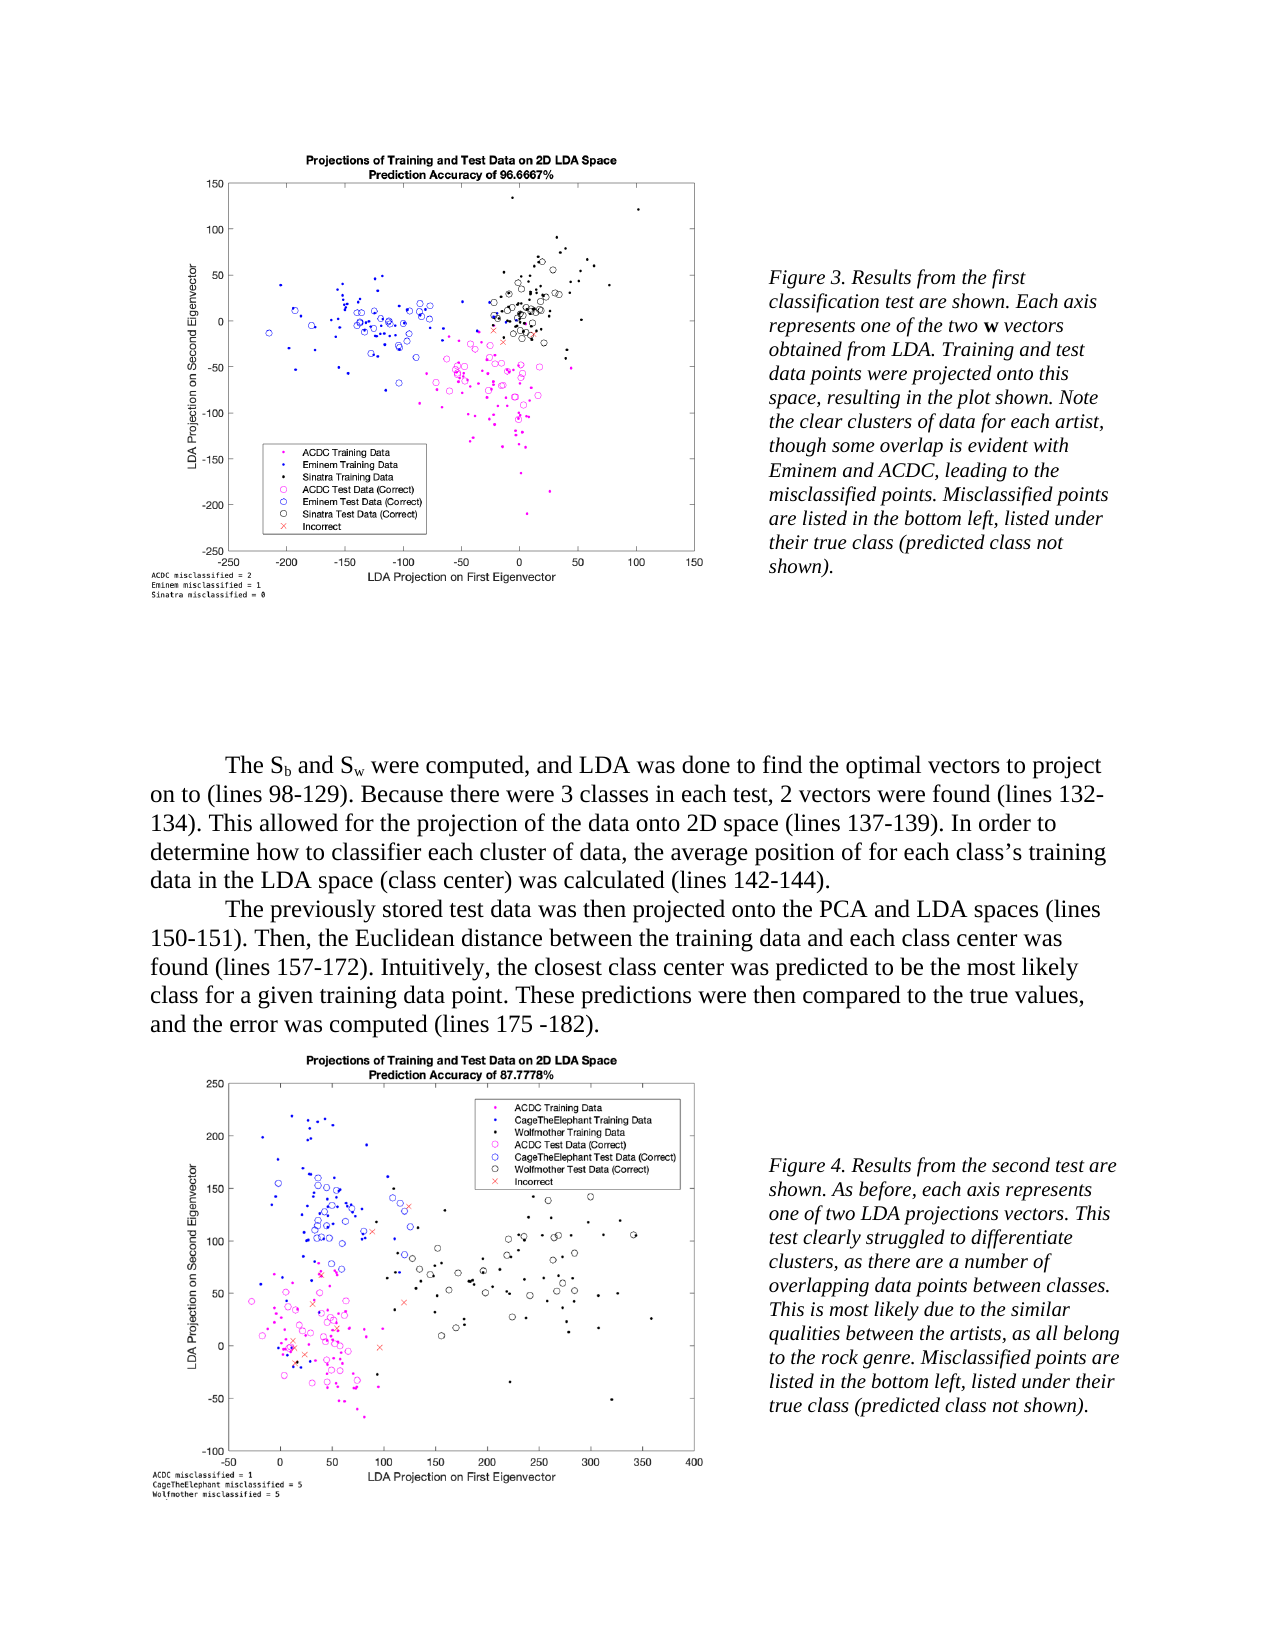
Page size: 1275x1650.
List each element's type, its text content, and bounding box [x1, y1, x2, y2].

text The previously stored test data was then projected onto the PCA and LDA spaces (lines 150-151). Then, the Euclidean distance between the training data and each class center was found (lines 157-172). Intuitively, the closest class center was predicted to be the most likely class for a given training data point. These predictions were then compared to the true values, and the error was computed (lines 175 -182). [150, 894, 1125, 1038]
text Figure 4. Results from the second test are shown. As before, each axis represents one of two LDA projections vectors. This test clearly struggled to differentiate clusters, as there are a number of overlapping data points between classes. This is most likely due to the similar qualities between the artists, as all belong to the rock genre. Misclassified points are listed in the bottom left, listed under their true class (predicted class not shown). [750, 1153, 1125, 1417]
picture [150, 1050, 750, 1500]
text The Sb and Sw were computed, and LDA was done to find the optimal vectors to project on to (lines 98-129). Because there were 3 classes in each test, 2 vectors were found (lines 132-134). This allowed for the projection of the data onto 2D space (lines 137-139). In order to determine how to classifier each cluster of data, the average position of for each class’s training data in the LDA space (class center) was calculated (lines 142-144). [150, 750, 1125, 894]
text Figure 3. Results from the first classification test are shown. Each axis represents one of the two w vectors obtained from LDA. Training and test data points were projected onto this space, resulting in the plot shown. Note the clear clusters of data for each artist, though some overlap is evident with Eminem and ACDC, leading to the misclassified points. Misclassified points are listed in the bottom left, listed under their true class (predicted class not shown). [750, 265, 1125, 578]
picture [150, 150, 750, 600]
